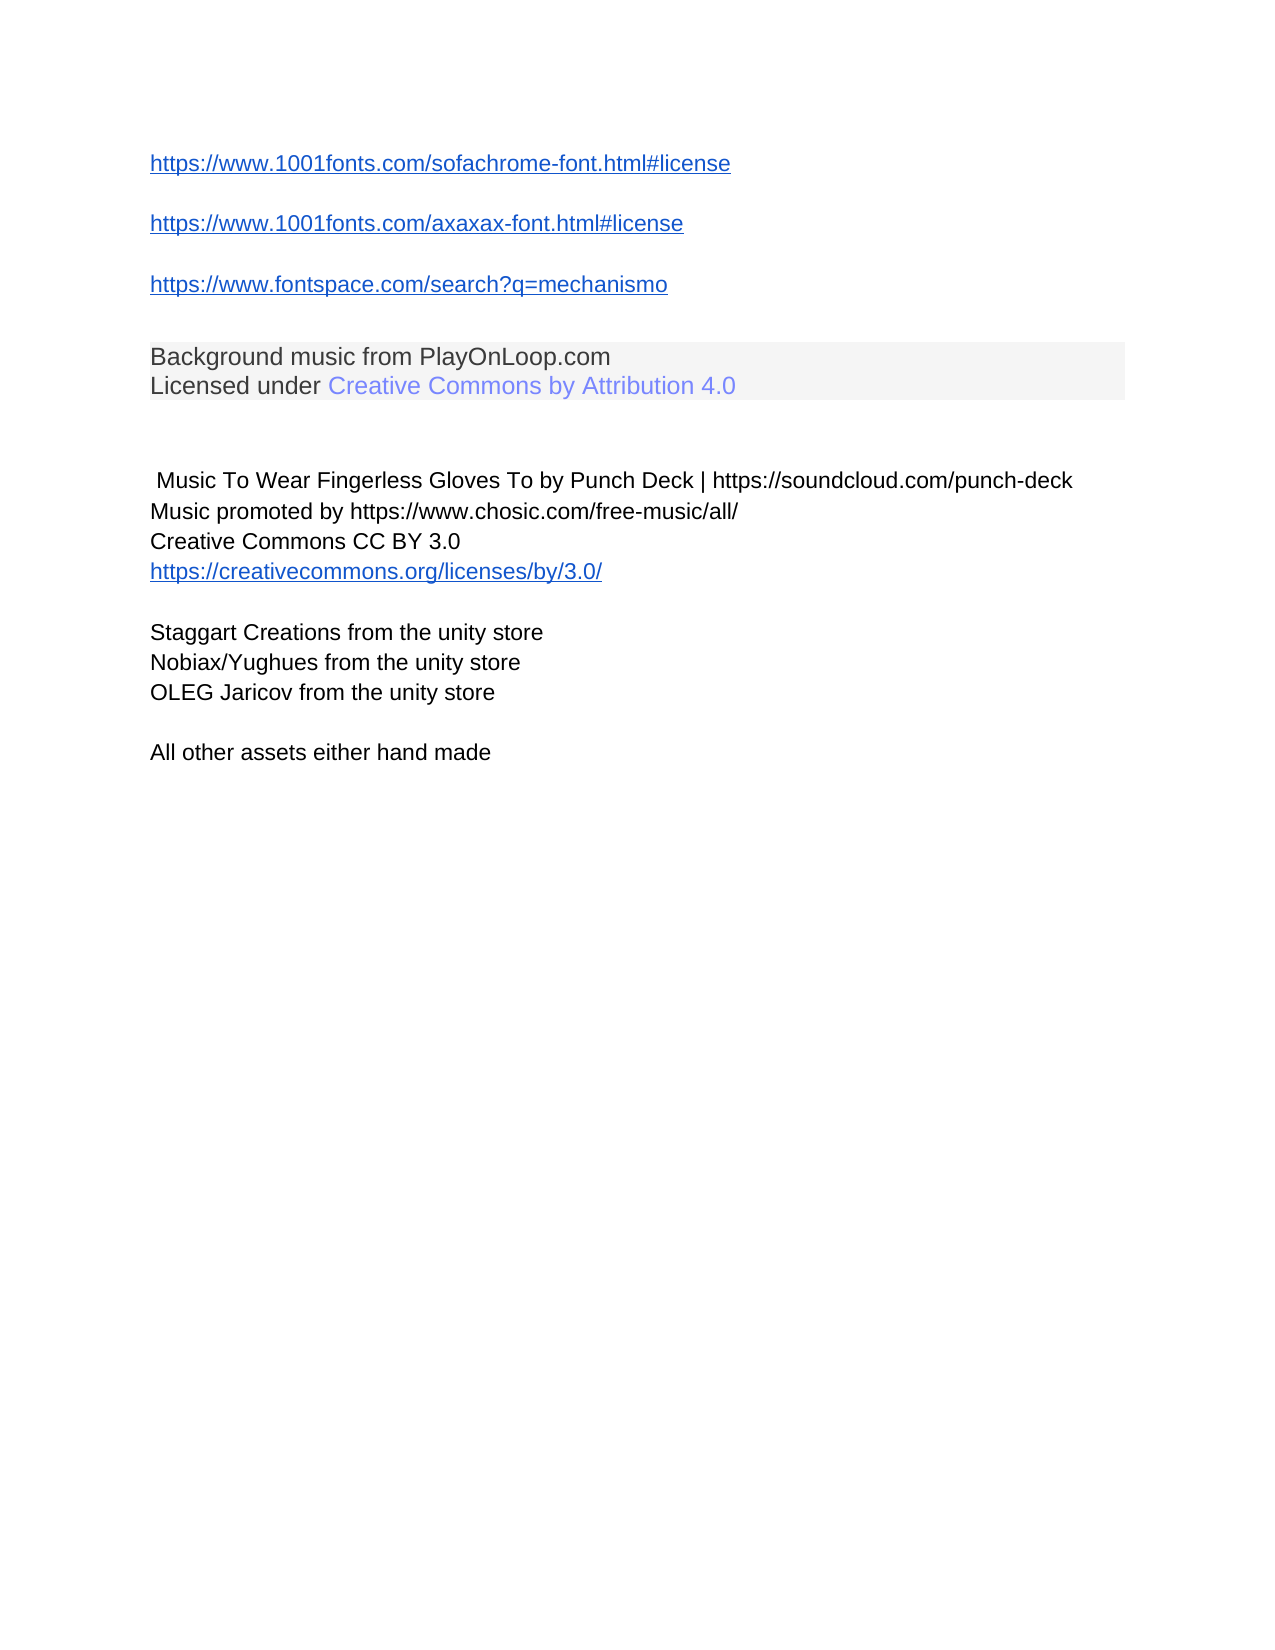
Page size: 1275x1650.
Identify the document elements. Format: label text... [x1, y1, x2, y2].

text Music promoted by https://www.chosic.com/free-music/all/ [150, 498, 1125, 524]
text Background music from PlayOnLoop.com Licensed under Creative Commons by Attribution 4.0 [150, 342, 1125, 400]
text OLEG Jaricov from the unity store [150, 679, 1125, 705]
text Creative Commons CC BY 3.0 [150, 528, 1125, 554]
text https://www.1001fonts.com/axaxax-font.html#license [150, 210, 1125, 237]
text All other assets either hand made [150, 739, 1125, 766]
text Music To Wear Fingerless Gloves To by Punch Deck | https://soundcloud.com/punch-deck [150, 467, 1125, 494]
text https://www.fontspace.com/search?q=mechanismo [150, 271, 1125, 297]
text Nobiax/Yughues from the unity store [150, 649, 1125, 675]
text https://creativecommons.org/licenses/by/3.0/ [150, 558, 1125, 584]
text https://www.1001fonts.com/sofachrome-font.html#license [150, 150, 1125, 176]
text Staggart Creations from the unity store [150, 618, 1125, 645]
